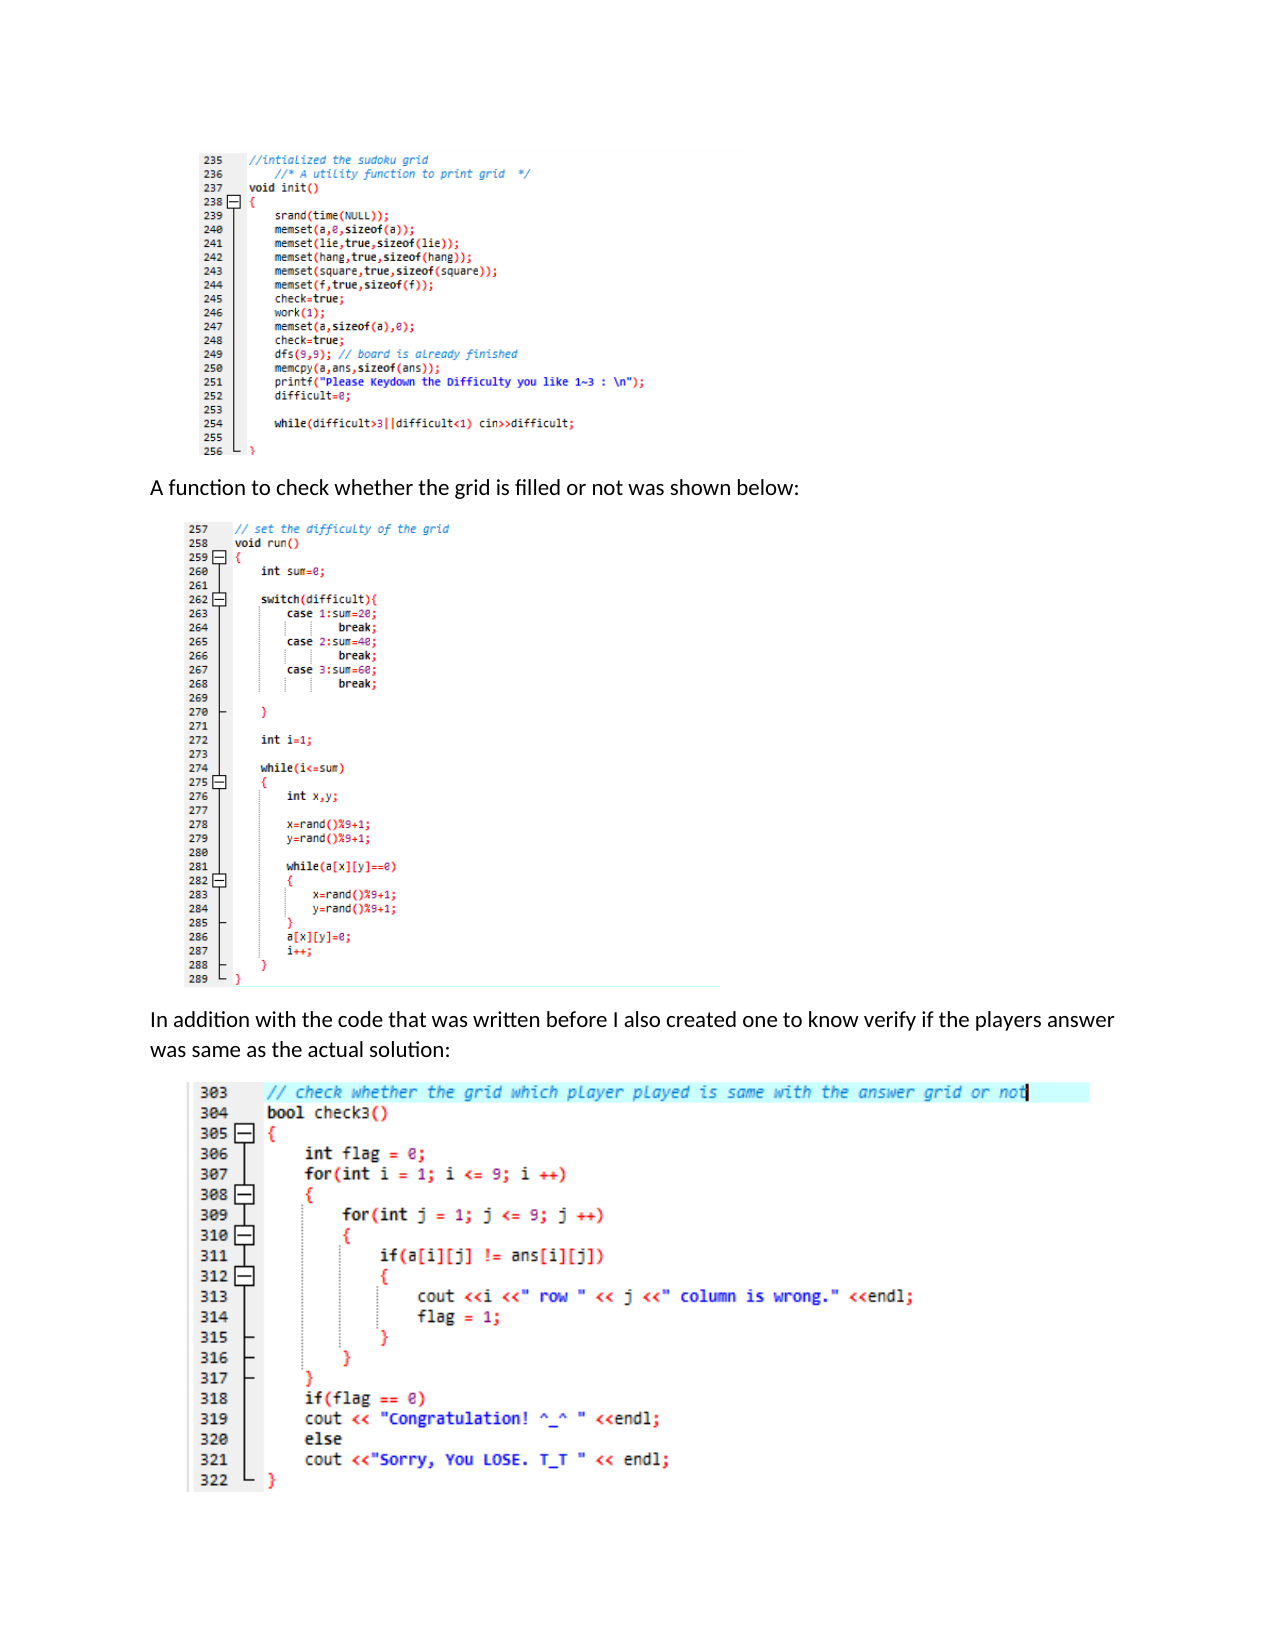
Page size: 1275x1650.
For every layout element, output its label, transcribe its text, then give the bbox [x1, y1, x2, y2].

picture [181, 520, 720, 987]
text In addition with the code that was written before I also created one to know verify if the players answer was same as the actual solution: [150, 1005, 1125, 1063]
text A function to check whether the grid is filled or not was shown below: [150, 473, 1125, 502]
picture [196, 150, 744, 455]
picture [186, 1082, 1090, 1492]
